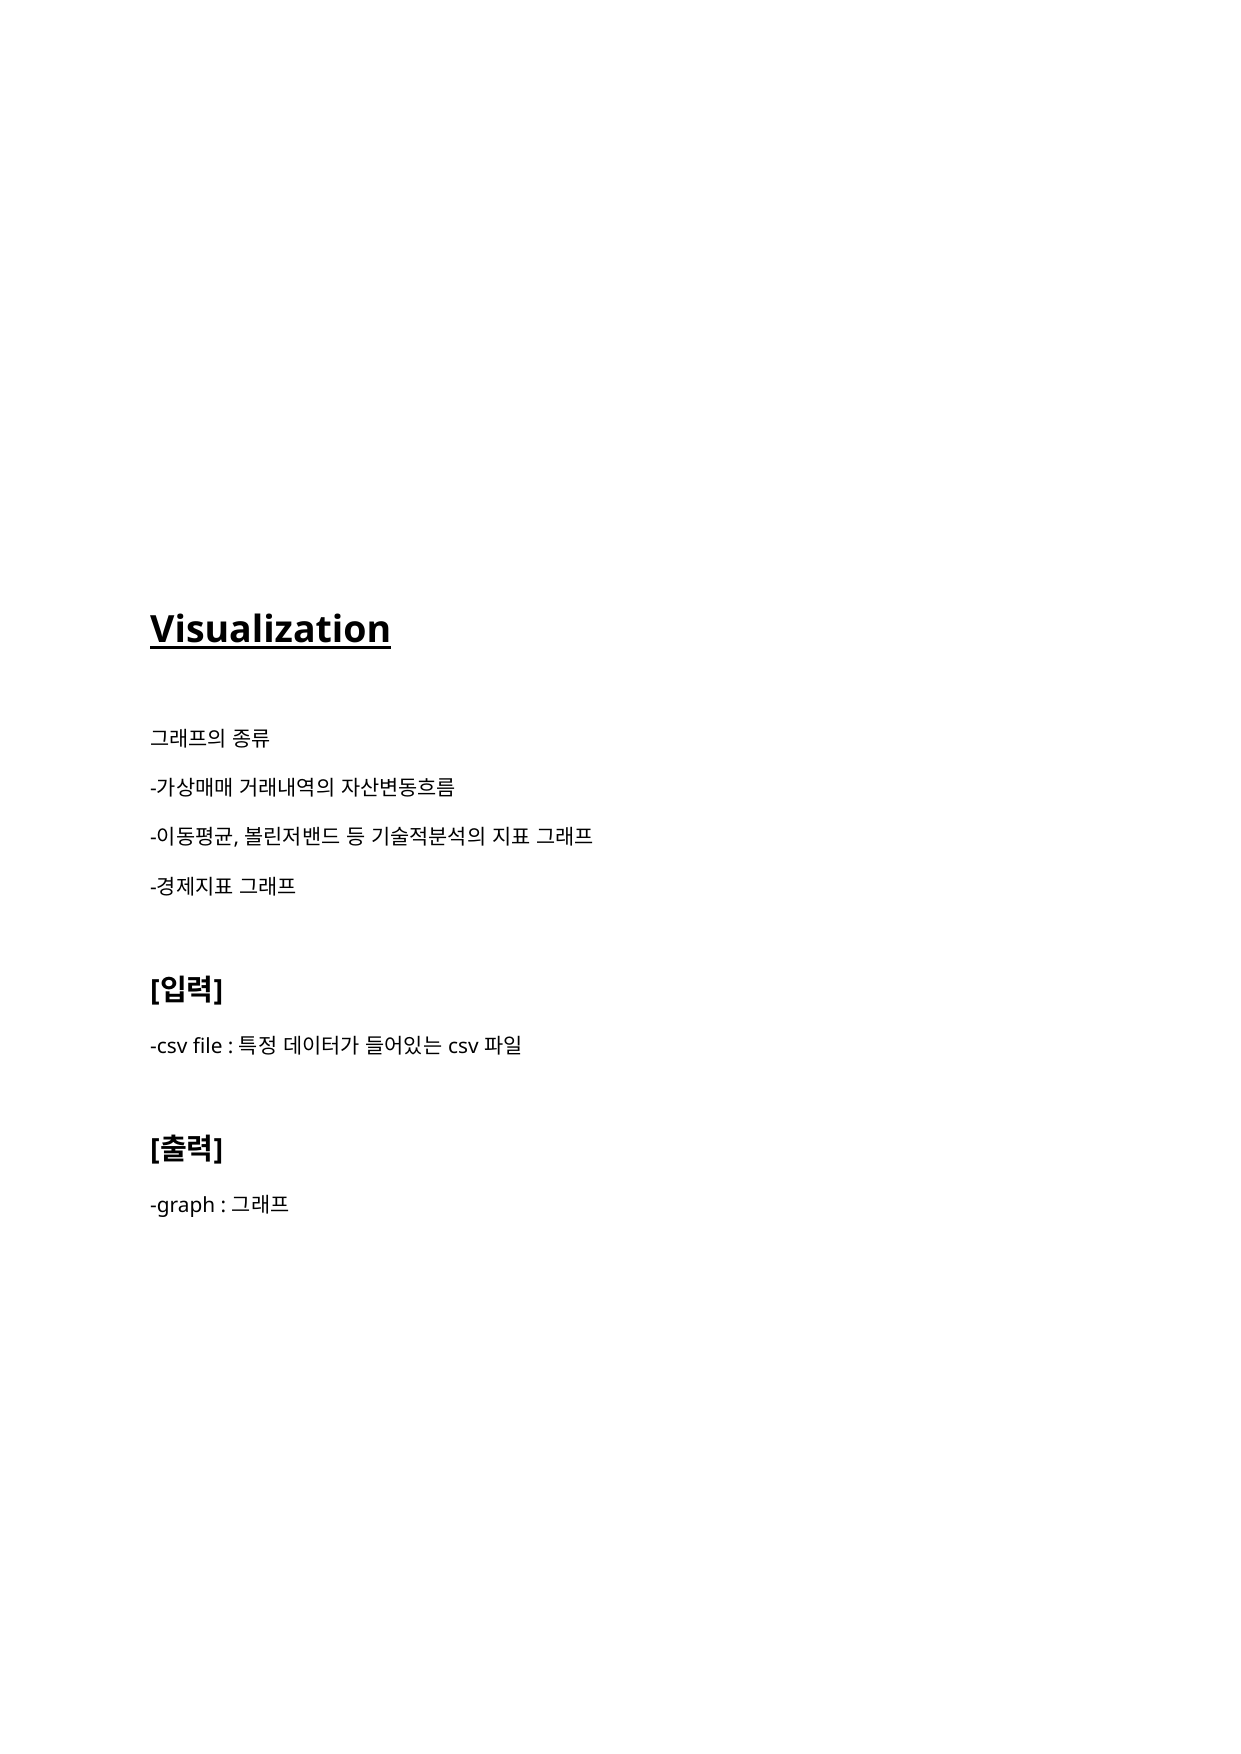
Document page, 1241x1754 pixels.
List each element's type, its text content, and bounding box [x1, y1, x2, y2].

text -가상매매 거래내역의 자산변동흐름 [150, 771, 1090, 801]
text Visualization [150, 603, 1090, 654]
text [입력] [150, 967, 1090, 1009]
text -csv file : 특정 데이터가 들어있는 csv 파일 [150, 1029, 1090, 1059]
text -이동평균, 볼린저밴드 등 기술적분석의 지표 그래프 [150, 821, 1090, 851]
text 그래프의 종류 [150, 722, 1090, 752]
text -graph : 그래프 [150, 1188, 1090, 1218]
text -경제지표 그래프 [150, 870, 1090, 900]
text [출력] [150, 1126, 1090, 1168]
